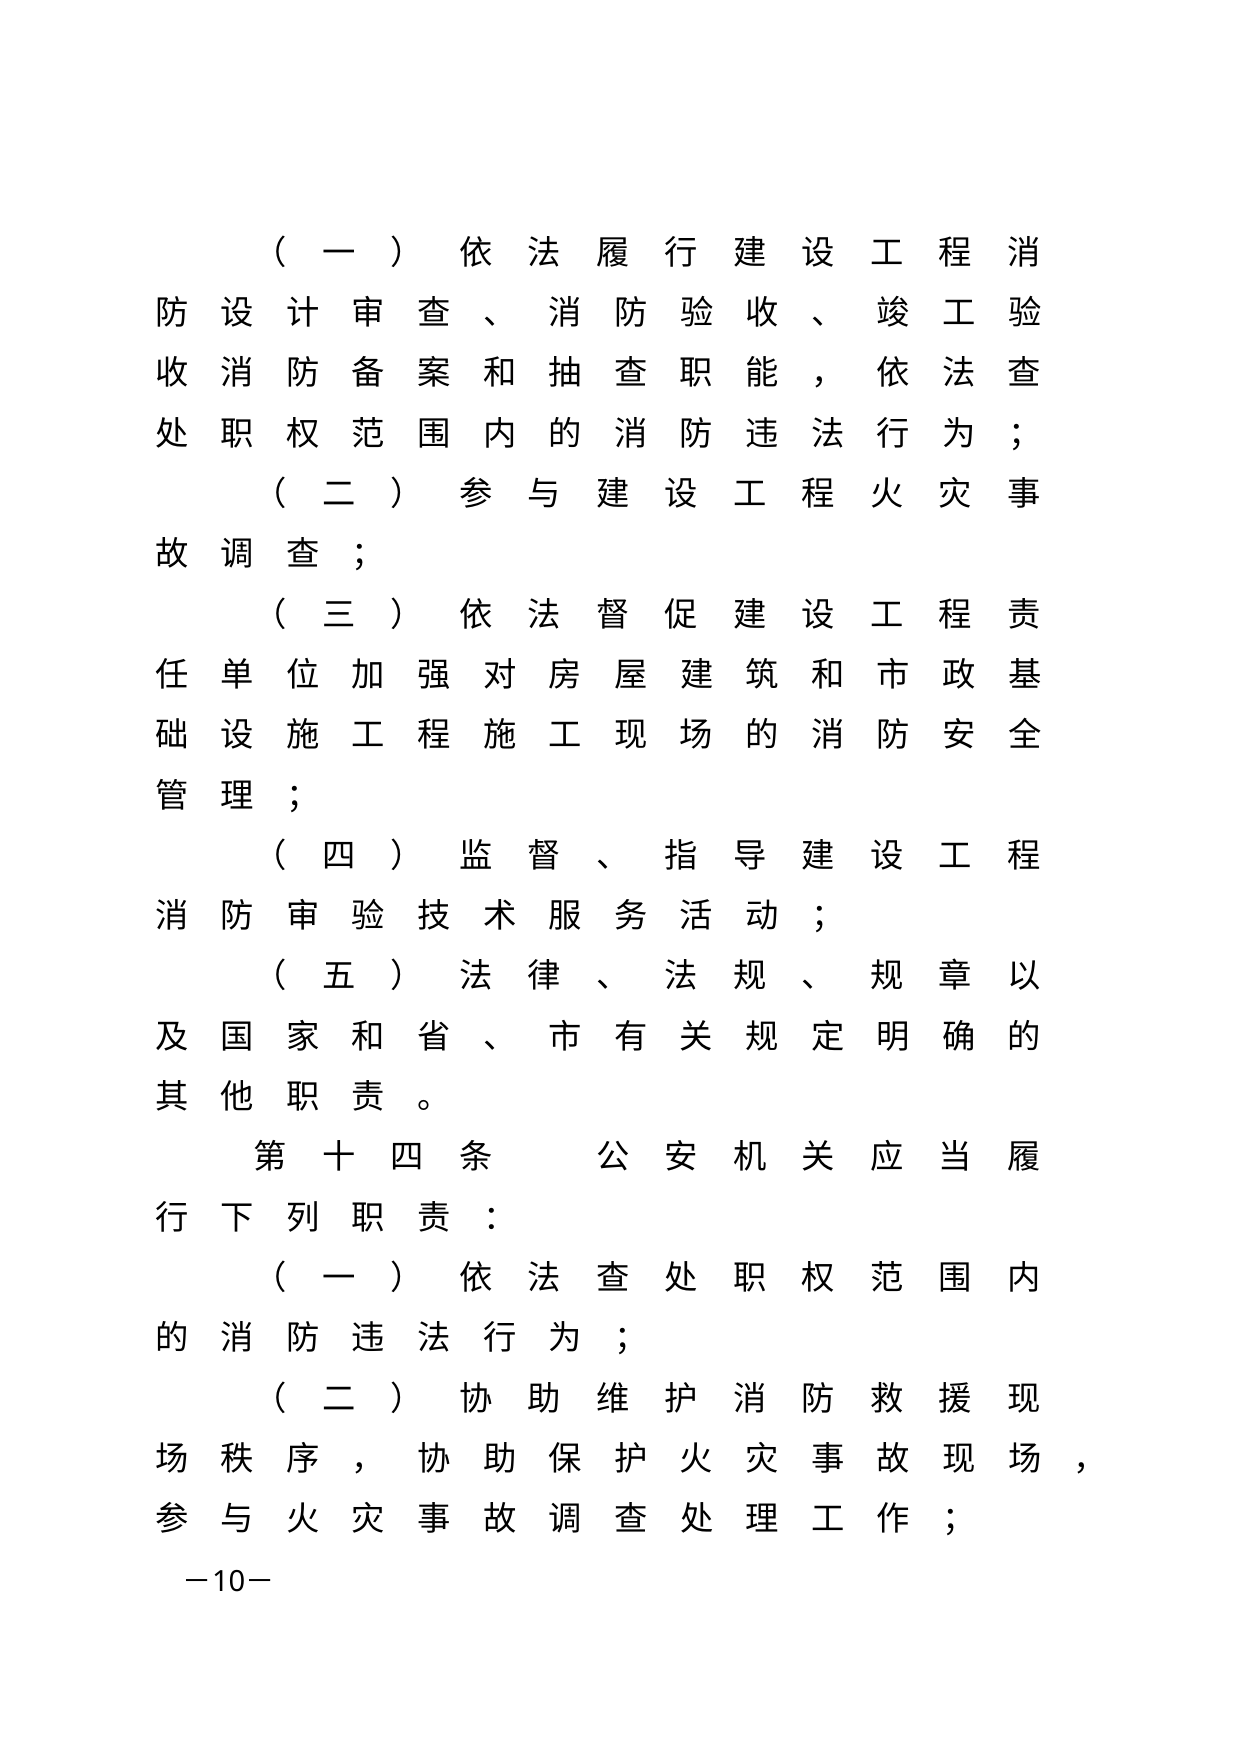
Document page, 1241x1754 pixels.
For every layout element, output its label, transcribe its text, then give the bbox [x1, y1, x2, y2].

text （五）法律、法规、规章以及国家和省、市有关规定明确的其他职责。 [155, 943, 1073, 1124]
text （二）协助维护消防救援现场秩序，协助保护火灾事故现场，参与火灾事故调查处理工作； [155, 1365, 1073, 1546]
text （一）依法履行建设工程消防设计审查、消防验收、竣工验收消防备案和抽查职能，依法查处职权范围内的消防违法行为； [155, 219, 1073, 461]
text （三）依法督促建设工程责任单位加强对房屋建筑和市政基础设施工程施工现场的消防安全管理； [155, 581, 1073, 823]
text （一）依法查处职权范围内的消防违法行为； [155, 1245, 1073, 1365]
text （四）监督、指导建设工程消防审验技术服务活动； [155, 823, 1073, 943]
text 第十四条 公安机关应当履行下列职责： [155, 1124, 1073, 1245]
text （二）参与建设工程火灾事故调查； [155, 461, 1073, 581]
